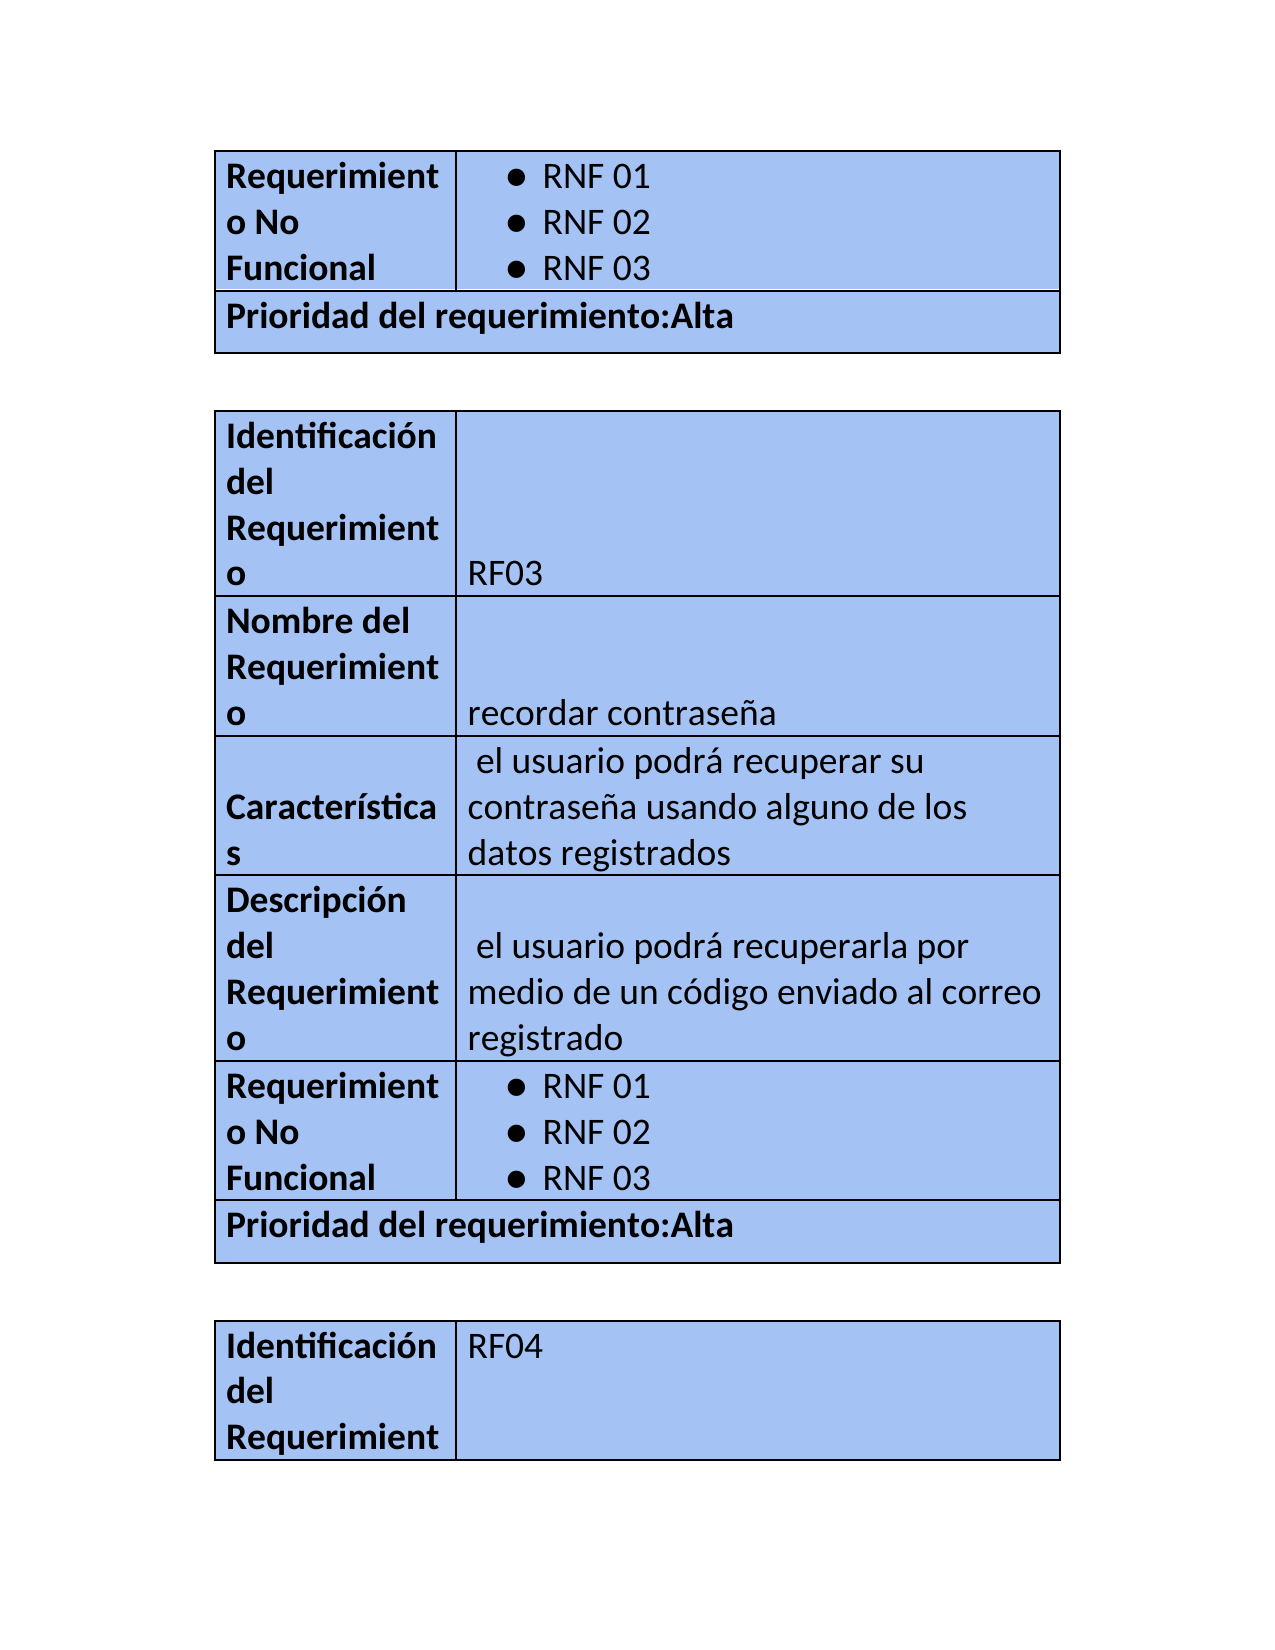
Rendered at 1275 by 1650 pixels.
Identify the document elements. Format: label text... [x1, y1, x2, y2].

table_cell Requerimiento No Funcional [216, 152, 455, 289]
table_cell el usuario podrá recuperarla por medio de un código enviado al correo registrado [457, 876, 1059, 1060]
table_cell Nombre del Requerimiento [216, 597, 455, 735]
table_cell RNF 01 RNF 02 RNF 03 [457, 1062, 1059, 1199]
table_cell Requerimiento No Funcional [216, 1062, 455, 1199]
table_cell Descripción del Requerimiento [216, 876, 455, 1060]
table_cell Prioridad del requerimiento:Alta [216, 292, 1059, 352]
table_cell RNF 01 RNF 02 RNF 03 [457, 152, 1059, 289]
table_cell el usuario podrá recuperar su contraseña usando alguno de los datos registrados [457, 737, 1059, 874]
table_header RF04 [457, 1322, 1059, 1459]
table_cell recordar contraseña [457, 597, 1059, 735]
table_header Identificación del Requerimiento [216, 1322, 455, 1459]
table_cell Prioridad del requerimiento:Alta [216, 1201, 1059, 1262]
table_header Identificación del Requerimiento [216, 412, 455, 595]
table_cell Características [216, 737, 455, 874]
table_header RF03 [457, 412, 1059, 595]
